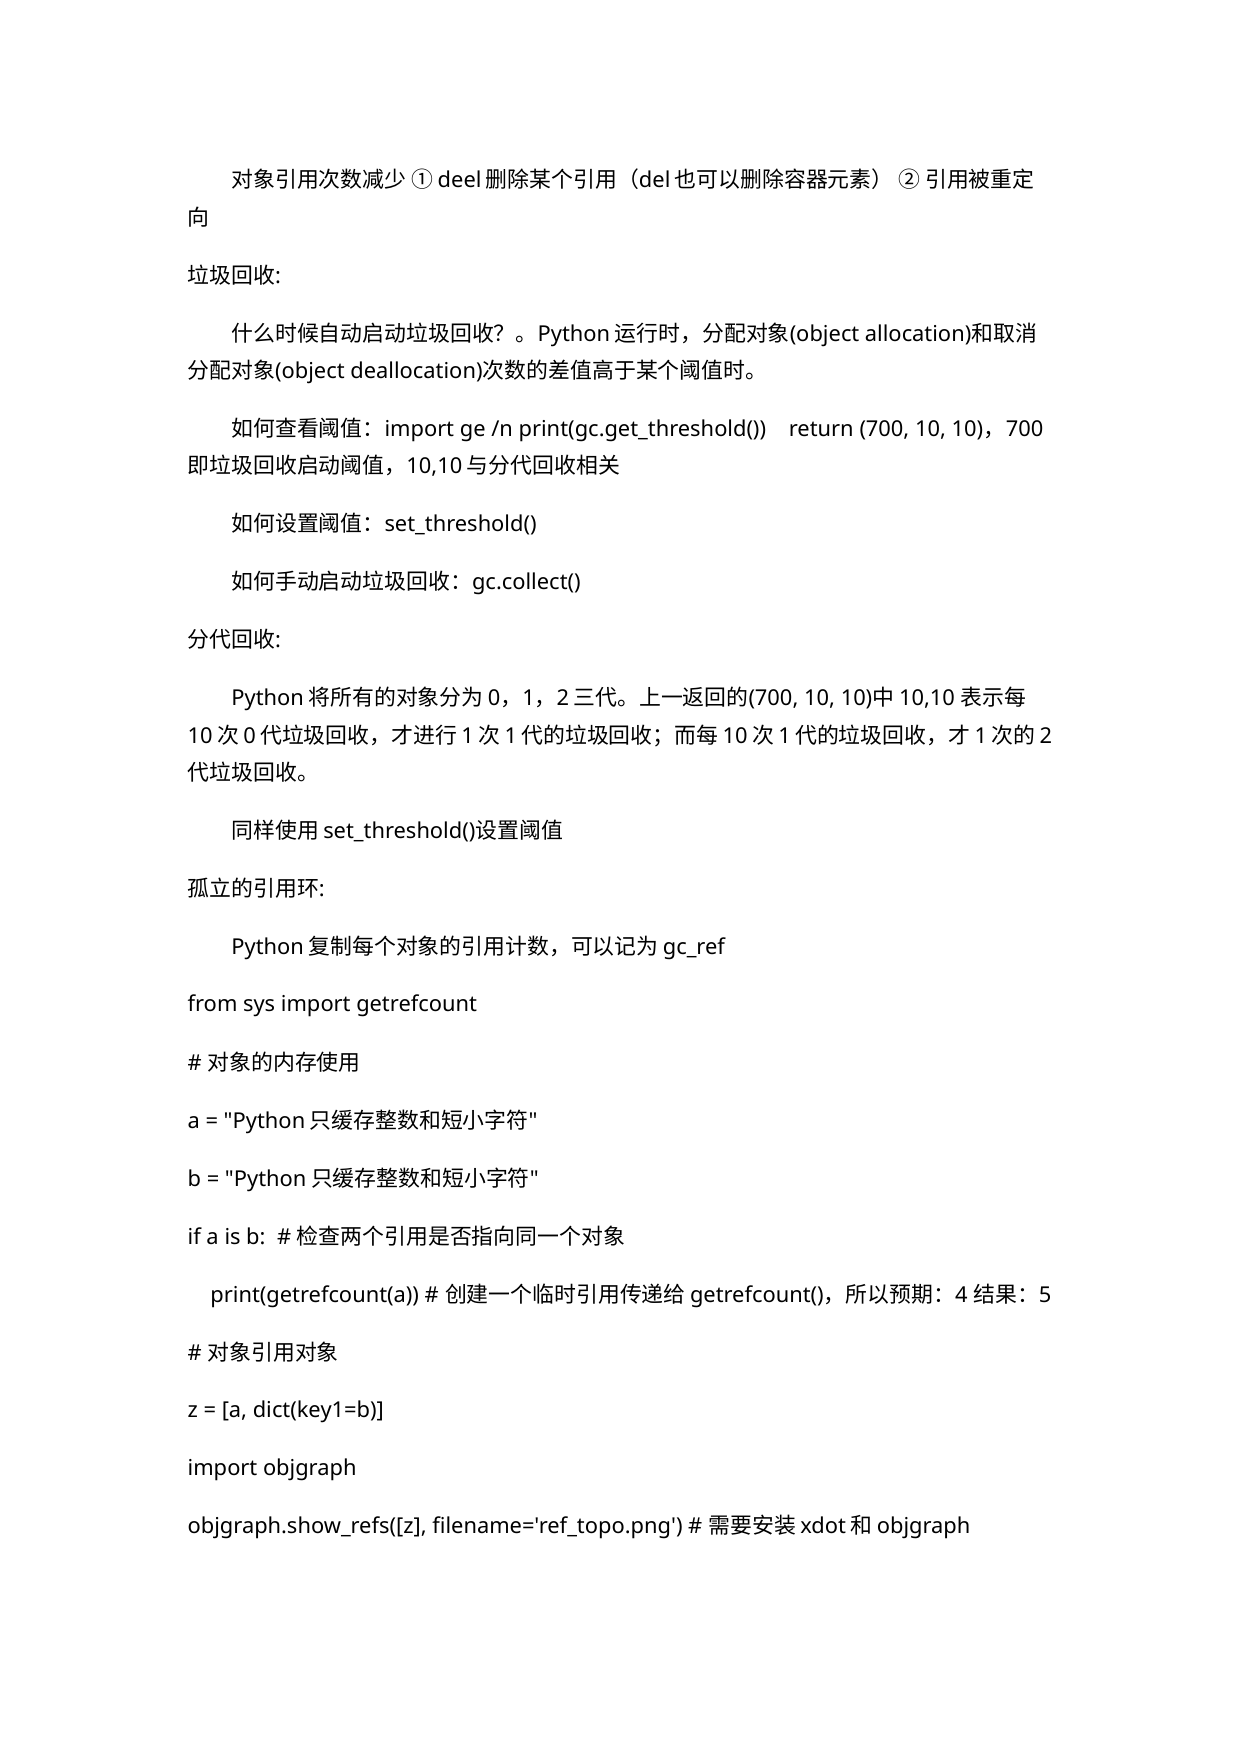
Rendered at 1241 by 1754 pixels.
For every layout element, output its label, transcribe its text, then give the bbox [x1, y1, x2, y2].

text Python将所有的对象分为0，1，2三代。上一返回的(700, 10, 10)中 10,10 表示每10次0代垃圾回收，才进行1次1代的垃圾回收；而每10次1代的垃圾回收，才1次的2代垃圾回收。 [187, 680, 1053, 787]
text 什么时候自动启动垃圾回收？。Python运行时，分配对象(object allocation)和取消分配对象(object deallocation)次数的差值高于某个阈值时。 [187, 315, 1053, 385]
text 孤立的引用环: [187, 871, 1053, 903]
text objgraph.show_refs([z], filename='ref_topo.png') # 需要安装xdot和objgraph [187, 1508, 1053, 1540]
text Python复制每个对象的引用计数，可以记为gc_ref [187, 929, 1053, 961]
text 对象引用次数减少 ①deel删除某个引用（del也可以删除容器元素） ② 引用被重定向 [187, 162, 1053, 232]
text # 对象引用对象 [187, 1334, 1053, 1367]
text 如何查看阈值：import ge /n print(gc.get_threshold()) return (700, 10, 10)，700即垃圾回收启动阈值，10,10与分代回收相关 [187, 411, 1053, 480]
text 同样使用set_threshold()设置阈值 [187, 813, 1053, 845]
text 垃圾回收: [187, 257, 1053, 290]
text 如何手动启动垃圾回收：gc.collect() [187, 564, 1053, 596]
text b = "Python只缓存整数和短小字符" [187, 1160, 1053, 1193]
text 分代回收: [187, 622, 1053, 654]
text print(getrefcount(a)) # 创建一个临时引用传递给getrefcount()，所以预期：4 结果：5 [187, 1276, 1053, 1309]
text z = [a, dict(key1=b)] [187, 1392, 1053, 1425]
text if a is b: # 检查两个引用是否指向同一个对象 [187, 1218, 1053, 1251]
text 如何设置阈值：set_threshold() [187, 506, 1053, 538]
text from sys import getrefcount [187, 987, 1053, 1019]
text a = "Python只缓存整数和短小字符" [187, 1102, 1053, 1135]
text import objgraph [187, 1450, 1053, 1483]
text # 对象的内存使用 [187, 1044, 1053, 1077]
